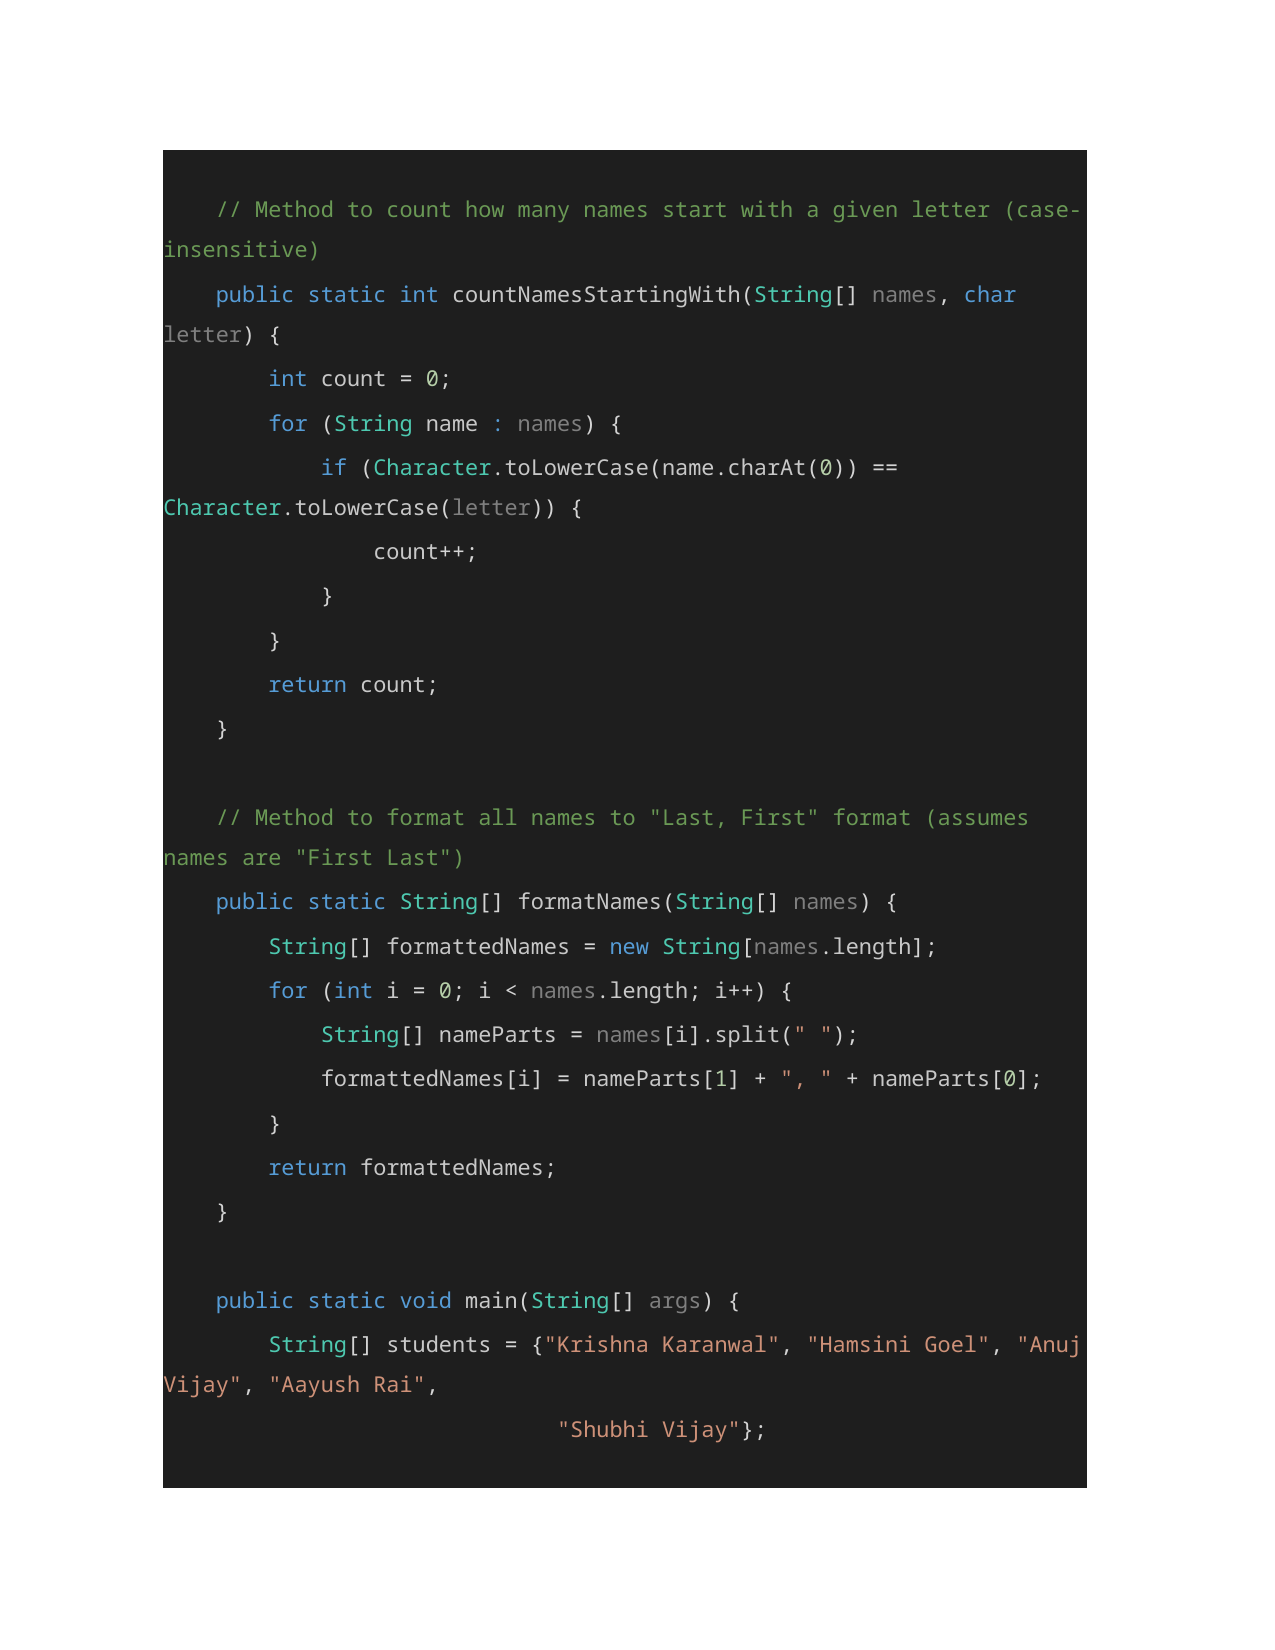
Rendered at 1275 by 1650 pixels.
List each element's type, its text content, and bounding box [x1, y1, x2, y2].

text } [163, 713, 1087, 743]
text // Method to count how many names start with a given letter (case-insensitive) [163, 194, 1087, 264]
text int count = 0; [163, 363, 1087, 393]
text String[] students = {"Krishna Karanwal", "Hamsini Goel", "Anuj Vijay", "Aayush Rai", [163, 1329, 1087, 1399]
text "Shubhi Vijay"}; [163, 1413, 1087, 1443]
text count++; [163, 536, 1087, 566]
text if (Character.toLowerCase(name.charAt(0)) == Character.toLowerCase(letter)) { [163, 452, 1087, 522]
text String[] nameParts = names[i].split(" "); [163, 1019, 1087, 1049]
text return count; [163, 669, 1087, 699]
text public static void main(String[] args) { [163, 1285, 1087, 1314]
text String[] formattedNames = new String[names.length]; [163, 931, 1087, 960]
text return formattedNames; [163, 1152, 1087, 1182]
text } [163, 625, 1087, 654]
text // Method to format all names to "Last, First" format (assumes names are "First Last") [163, 802, 1087, 872]
text for (int i = 0; i < names.length; i++) { [163, 975, 1087, 1005]
text public static int countNamesStartingWith(String[] names, char letter) { [163, 279, 1087, 349]
text for (String name : names) { [163, 407, 1087, 437]
text } [163, 581, 1087, 610]
text public static String[] formatNames(String[] names) { [163, 886, 1087, 916]
text } [163, 1196, 1087, 1226]
text } [163, 1108, 1087, 1137]
text formattedNames[i] = nameParts[1] + ", " + nameParts[0]; [163, 1063, 1087, 1093]
